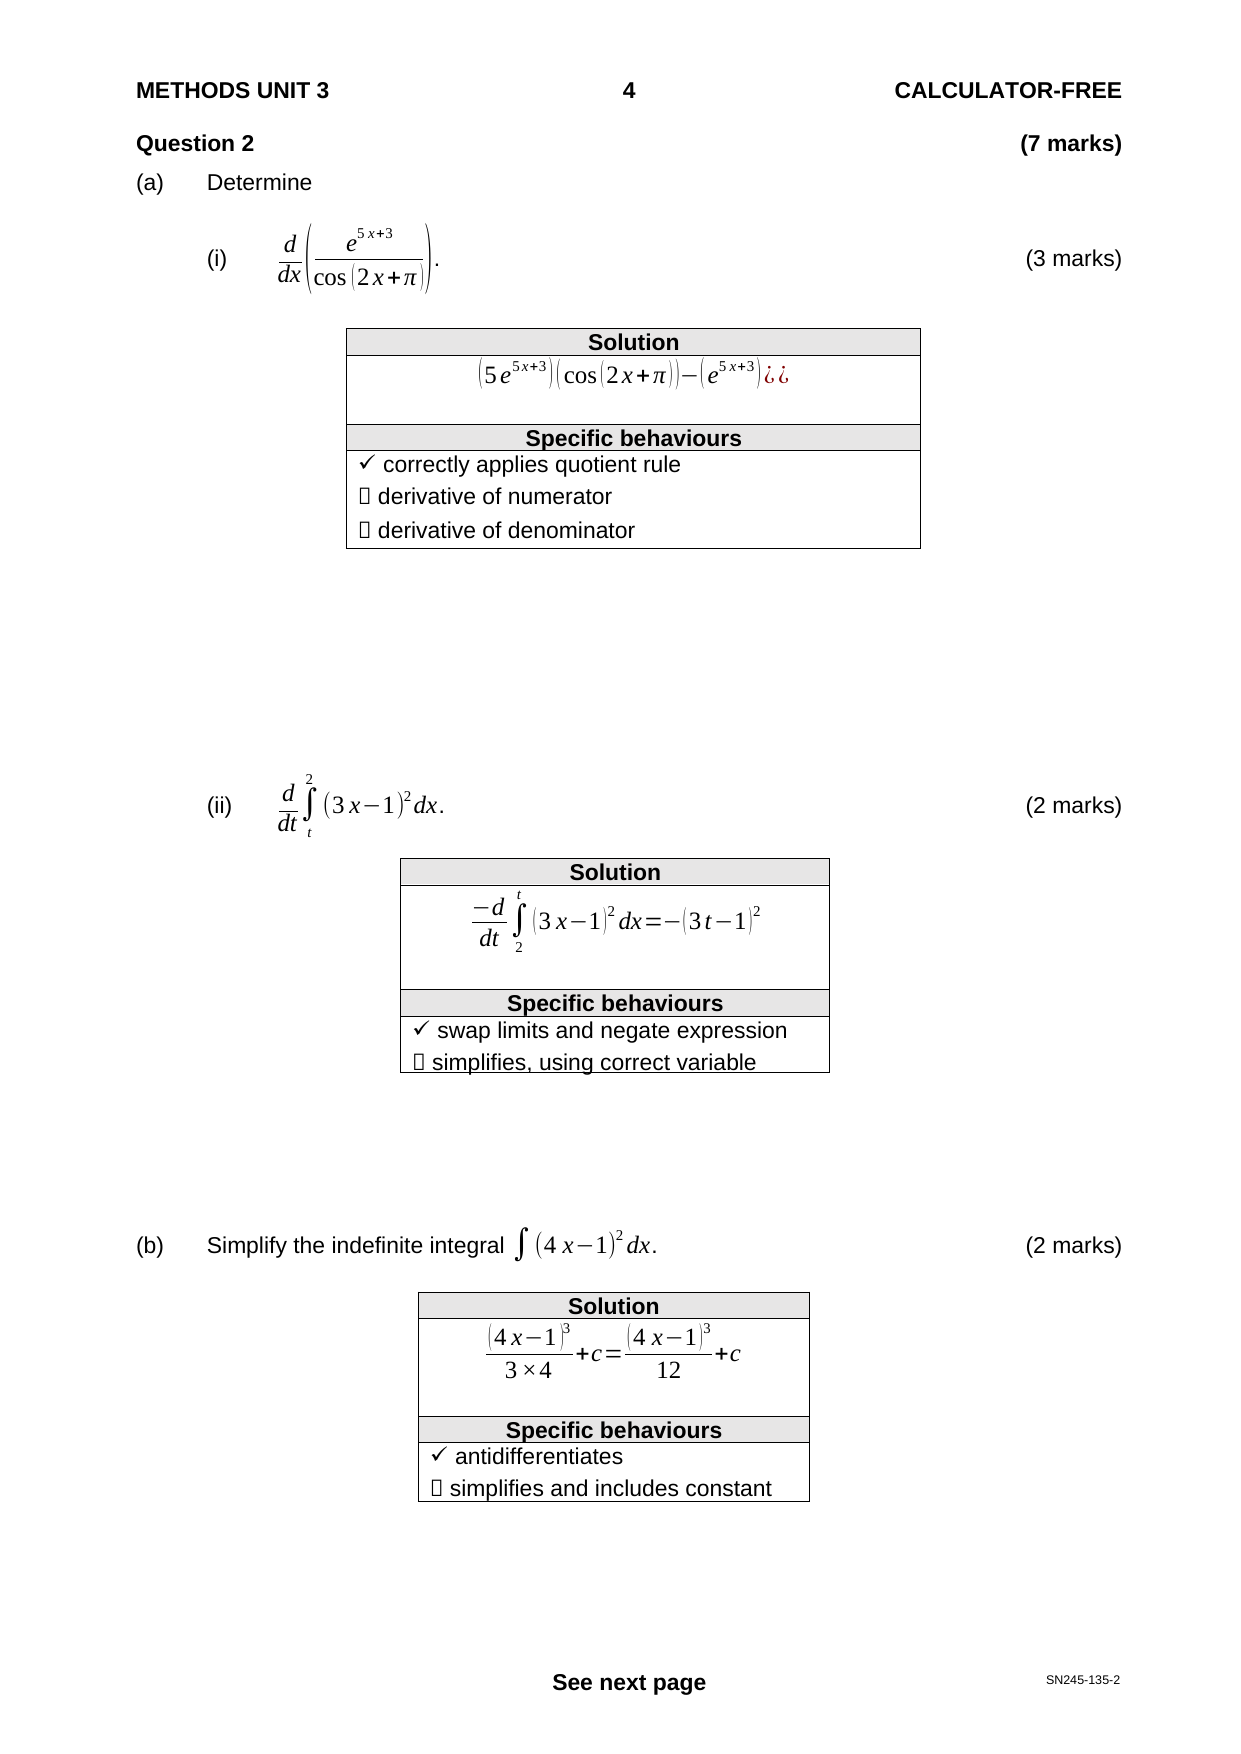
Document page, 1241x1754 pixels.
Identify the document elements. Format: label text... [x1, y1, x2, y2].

text Question 2 (7 marks) [136, 130, 1122, 156]
text (a) Determine [136, 169, 1122, 195]
text (b) Simplify the indefinite integral . (2 marks) [136, 1209, 1122, 1280]
text (ii) . (2 marks) [207, 770, 1122, 841]
text (i) . (3 marks) [207, 221, 1122, 296]
